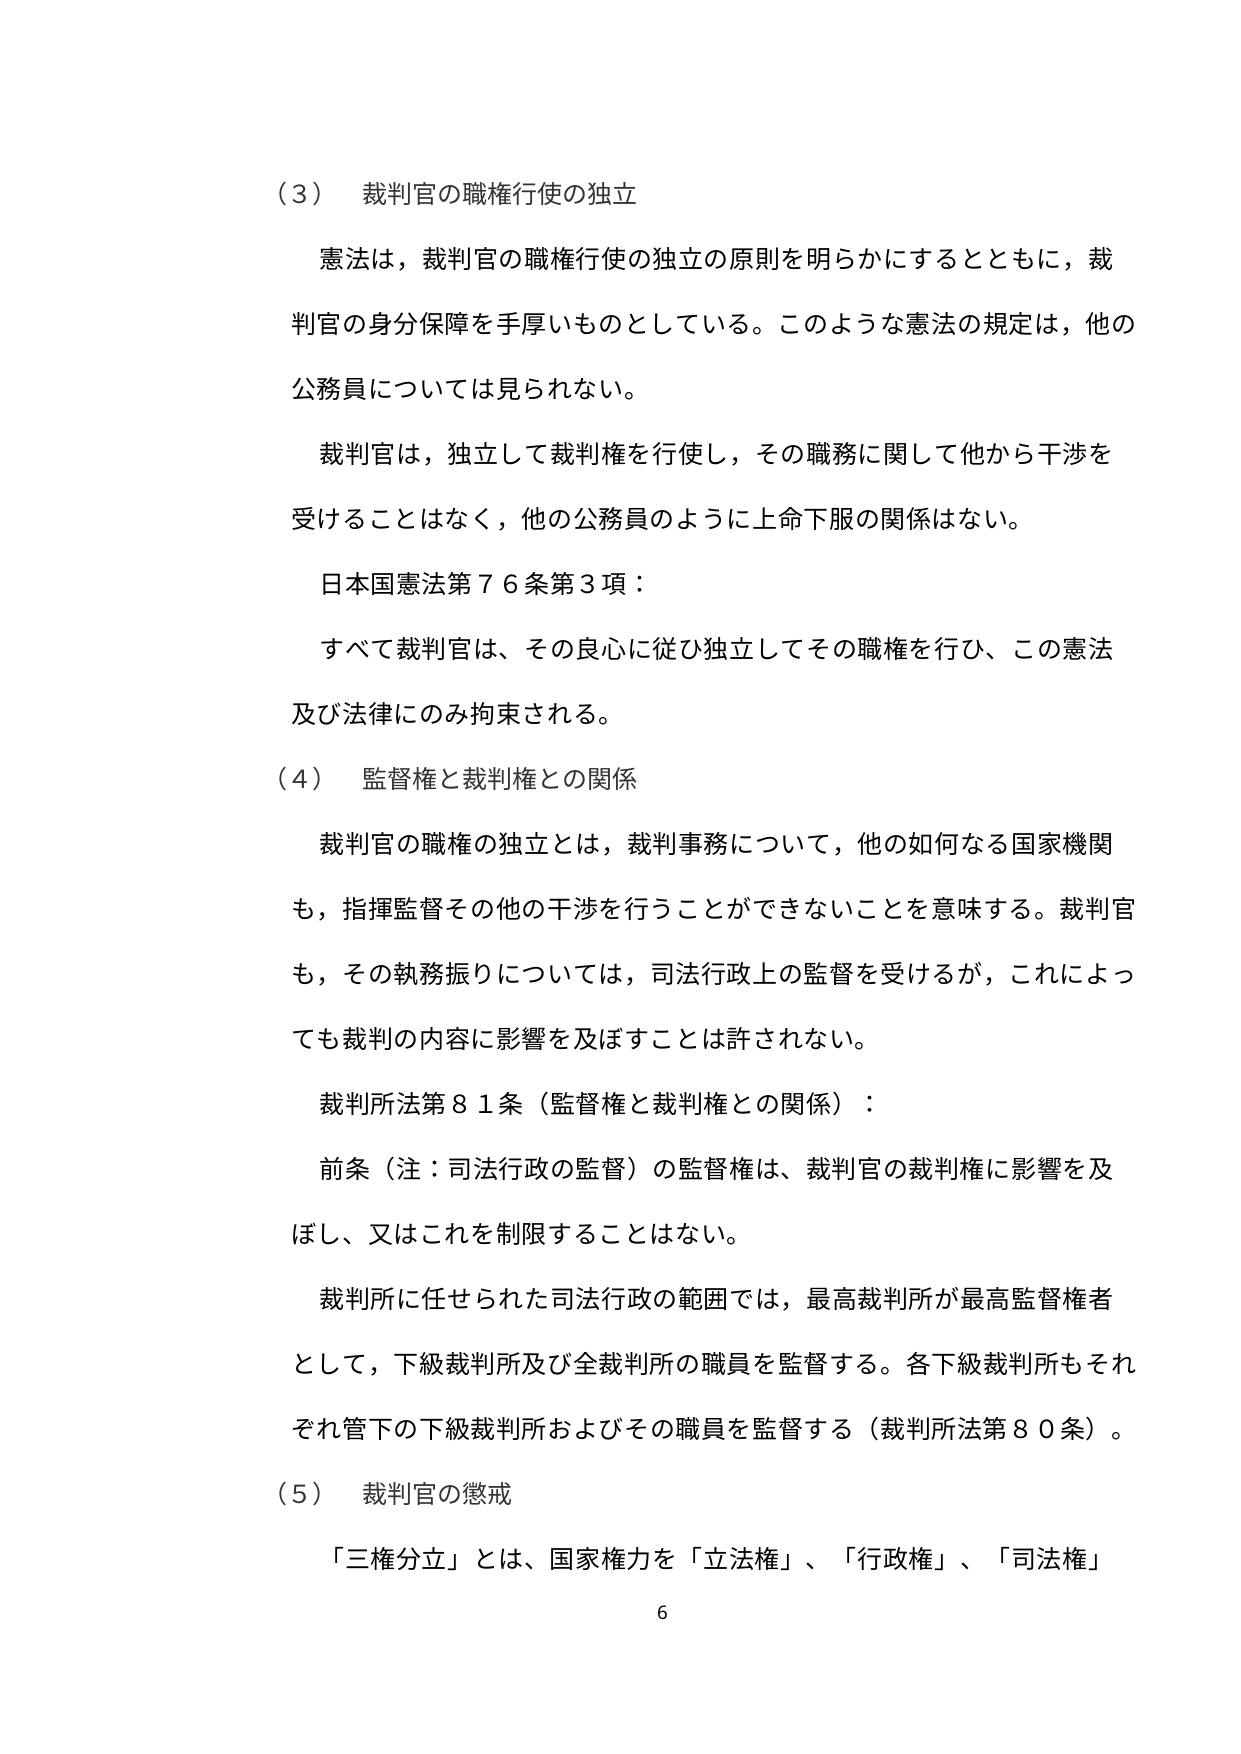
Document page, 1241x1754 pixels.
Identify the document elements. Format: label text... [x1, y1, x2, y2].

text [291, 1525, 1137, 1590]
text （５） 裁判官の懲戒 [187, 1460, 1137, 1525]
text 裁判所法第８１条（監督権と裁判権との関係）： [291, 1070, 1137, 1135]
text 裁判所に任せられた司法行政の範囲では，最高裁判所が最高監督権者として，下級裁判所及び全裁判所の職員を監督する。各下級裁判所もそれぞれ管下の下級裁判所およびその職員を監督する（裁判所法第８０条）。 [291, 1265, 1137, 1460]
text 前条（注：司法行政の監督）の監督権は、裁判官の裁判権に影響を及ぼし、又はこれを制限することはない。 [291, 1135, 1137, 1265]
text 裁判官の職権の独立とは，裁判事務について，他の如何なる国家機関も，指揮監督その他の干渉を行うことができないことを意味する。裁判官も，その執務振りについては，司法行政上の監督を受けるが，これによっても裁判の内容に影響を及ぼすことは許されない。 [291, 810, 1137, 1070]
text 日本国憲法第７６条第３項： [291, 550, 1137, 615]
text （３） 裁判官の職権行使の独立 [187, 160, 1137, 225]
text 憲法は，裁判官の職権行使の独立の原則を明らかにするとともに，裁判官の身分保障を手厚いものとしている。このような憲法の規定は，他の公務員については見られない。 [291, 225, 1137, 420]
text 裁判官は，独立して裁判権を行使し，その職務に関して他から干渉を受けることはなく，他の公務員のように上命下服の関係はない。 [291, 420, 1137, 550]
text （４） 監督権と裁判権との関係 [187, 745, 1137, 810]
text すべて裁判官は、その良心に従ひ独立してその職権を行ひ、この憲法及び法律にのみ拘束される。 [291, 615, 1137, 745]
